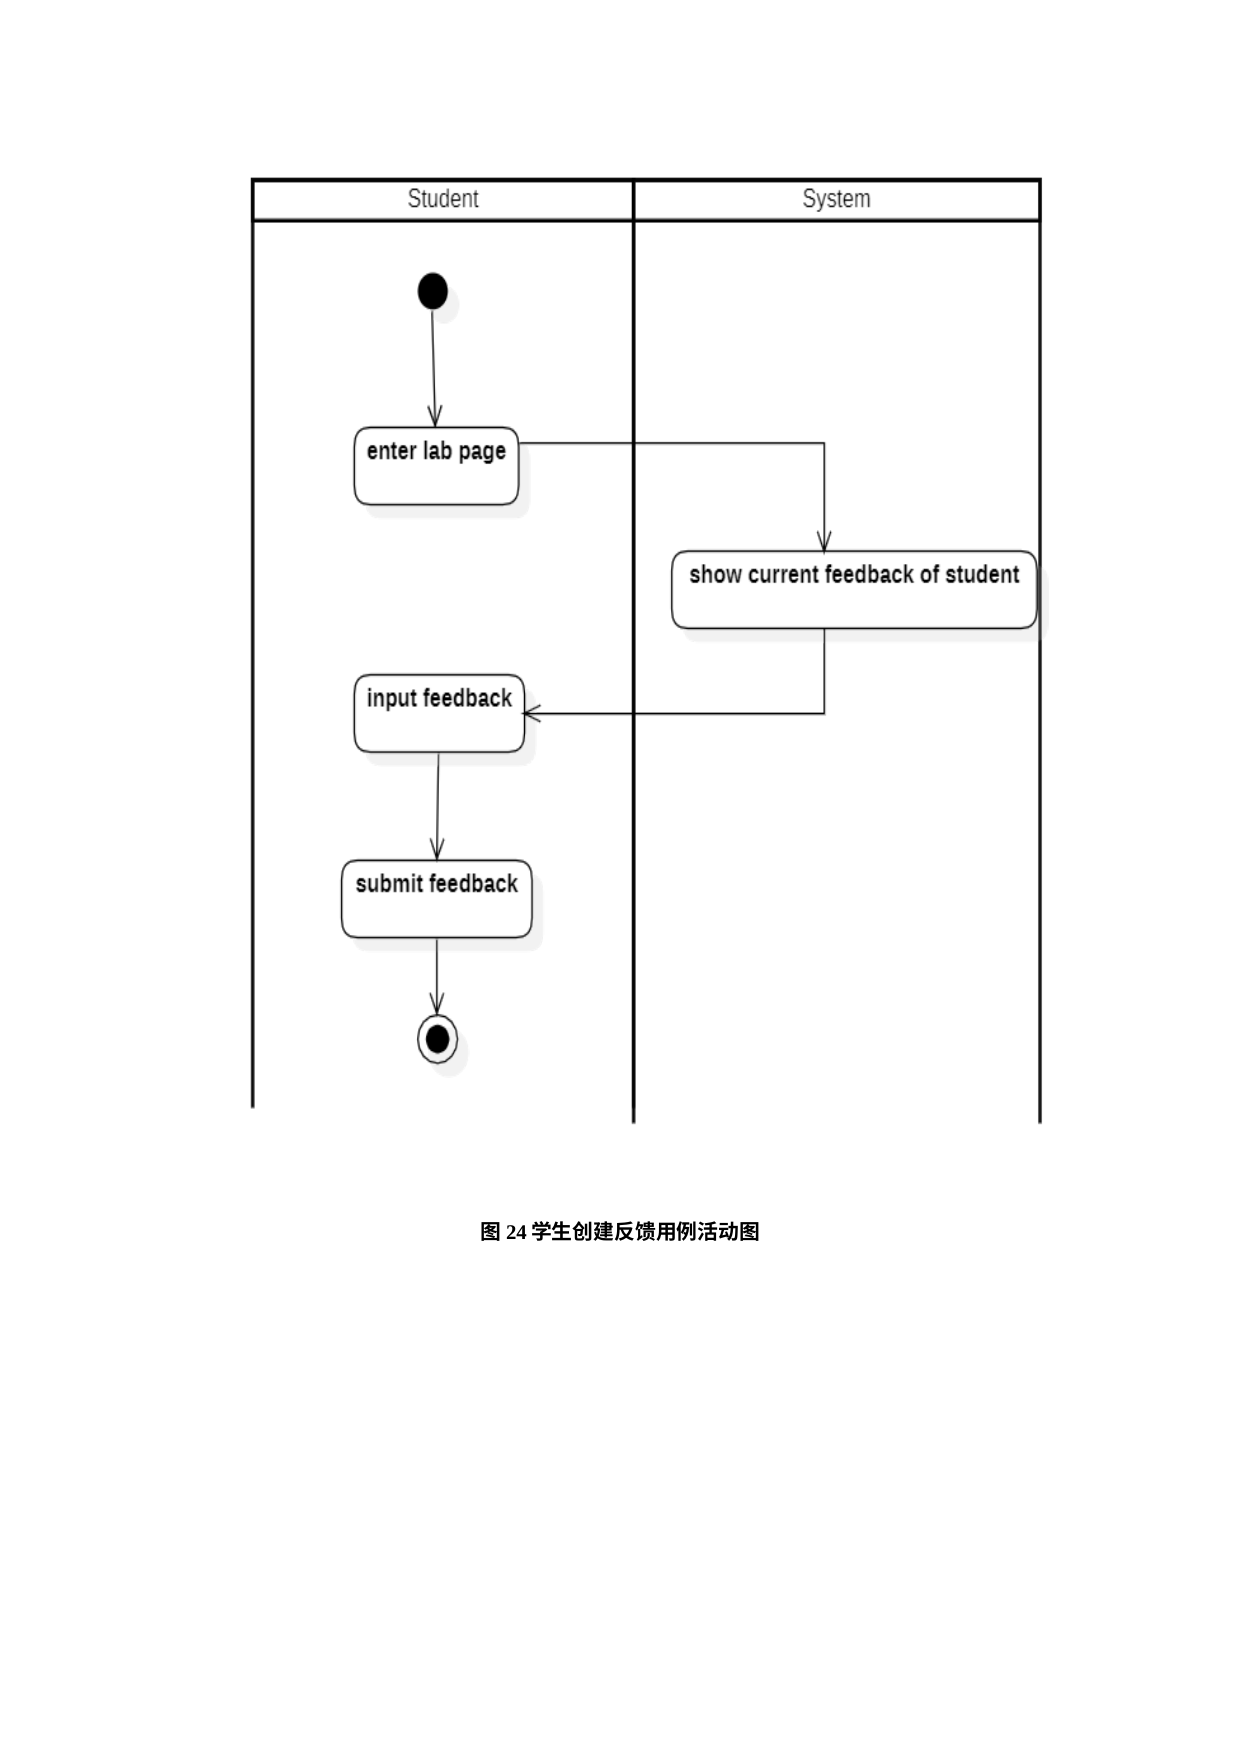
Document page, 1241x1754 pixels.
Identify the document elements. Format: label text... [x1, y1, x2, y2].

text 图 24学生创建反馈用例活动图 [187, 1214, 1053, 1247]
picture [237, 162, 1103, 1200]
